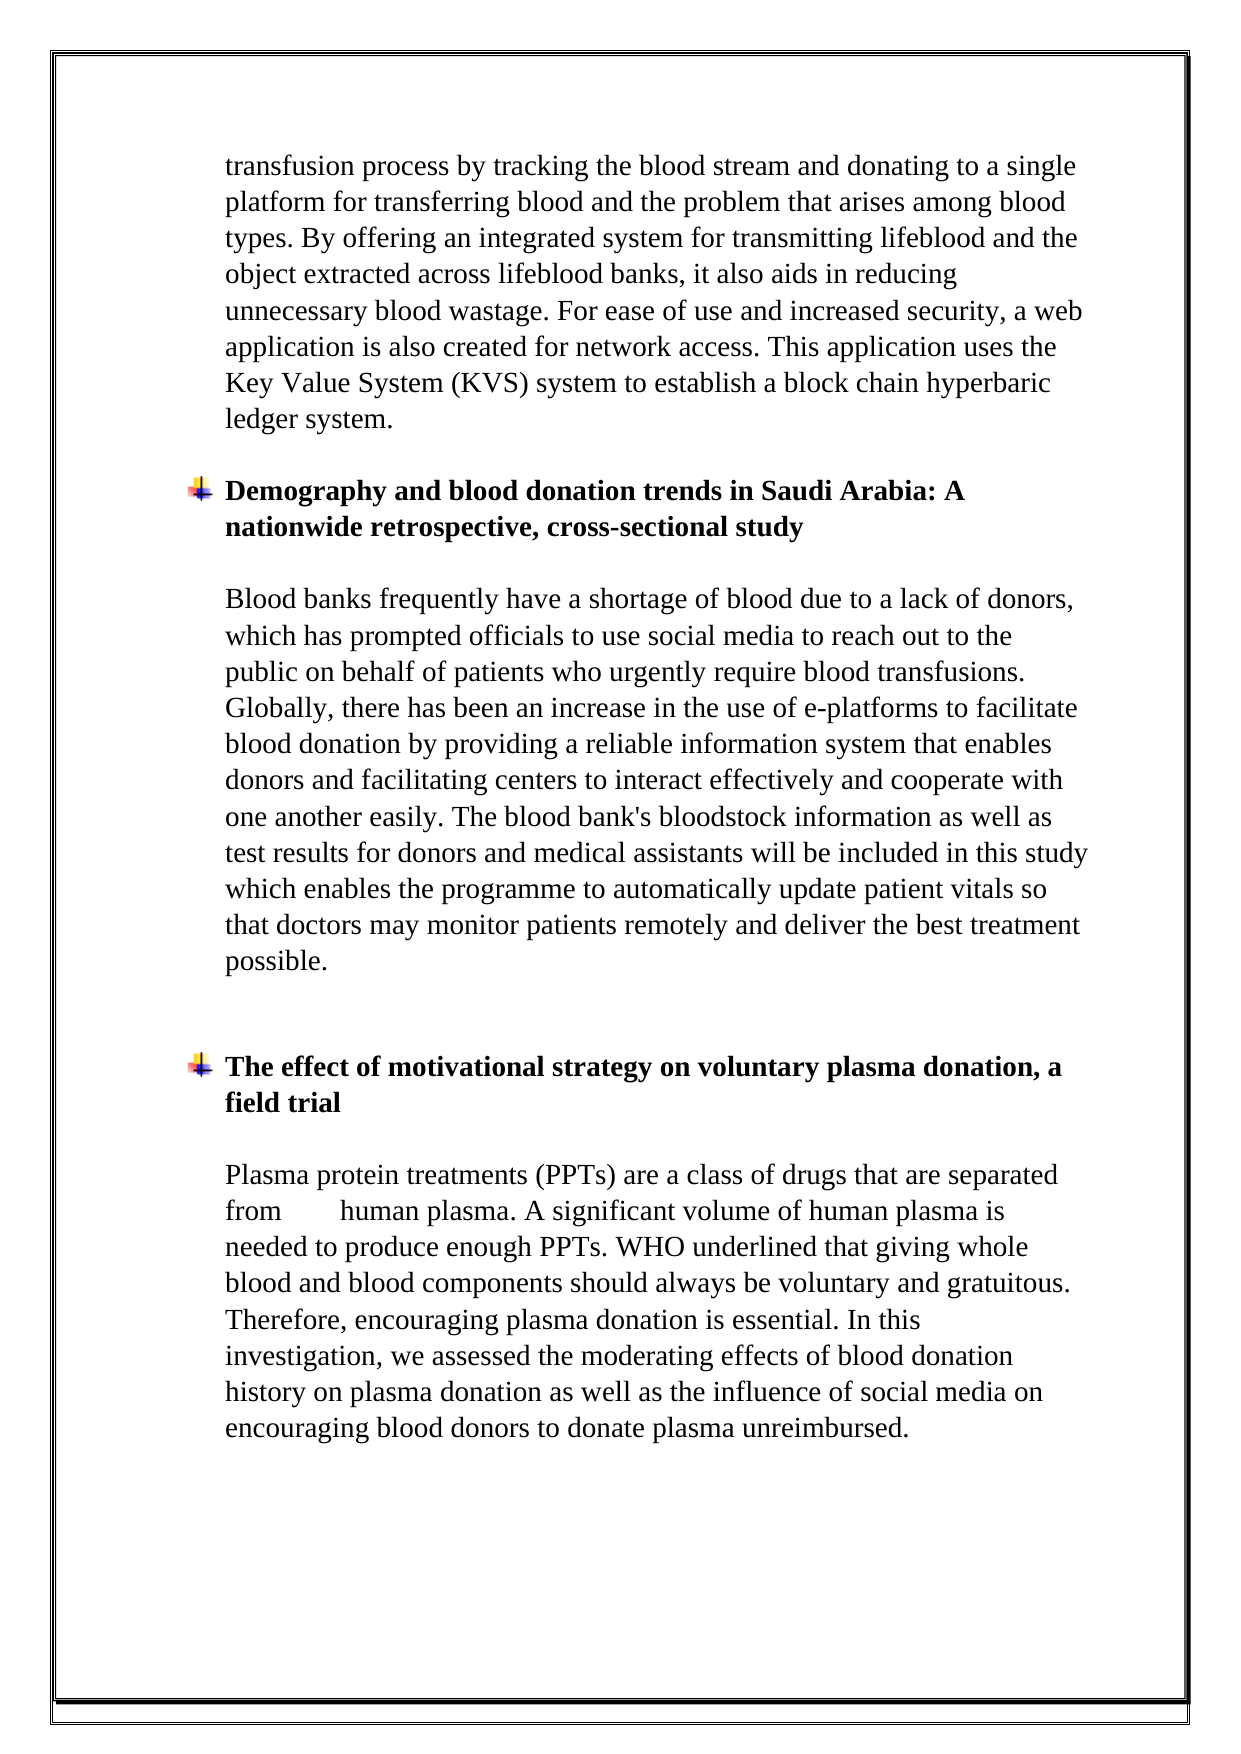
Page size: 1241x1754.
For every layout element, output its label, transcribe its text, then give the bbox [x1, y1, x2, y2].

text Plasma protein treatments (PPTs) are a class of drugs that are separated from human plasma. A significant volume of human plasma is needed to produce enough PPTs. WHO underlined that giving whole blood and blood components should always be voluntary and gratuitous. Therefore, encouraging plasma donation is essential. In this investigation, we assessed the moderating effects of blood donation history on plasma donation as well as the influence of social media on encouraging blood donors to donate plasma unreimbursed. [225, 1157, 1086, 1444]
text Blood banks frequently have a shortage of blood due to a lack of donors, which has prompted officials to use social media to reach out to the public on behalf of patients who urgently require blood transfusions. [225, 582, 1076, 687]
picture [187, 476, 213, 501]
text transfusion process by tracking the blood stream and donating to a single platform for transferring blood and the problem that arises among blood types. By offering an integrated system for transmitting lifeblood and the object extracted across lifeblood banks, it also aids in reducing unnecessary blood wastage. For ease of use and increased security, a web application is also created for network access. This application uses the Key Value System (KVS) system to establish a block chain hyperbaric ledger system. [225, 148, 1084, 435]
subtitle Demography and blood donation trends in Saudi Arabia: A nationwide retrospective, cross-sectional study [187, 473, 967, 543]
subtitle The effect of motivational strategy on voluntary plasma donation, a field trial [187, 1049, 1064, 1118]
picture [187, 1052, 213, 1077]
text Globally, there has been an increase in the use of e-platforms to facilitate blood donation by providing a reliable information system that enables donors and facilitating centers to interact effectively and cooperate with one another easily. The blood bank's bloodstock information as well as test results for donors and medical assistants will be included in this study which enables the programme to automatically update patient vitals so that doctors may monitor patients remotely and deliver the best treatment possible. [225, 690, 1090, 977]
